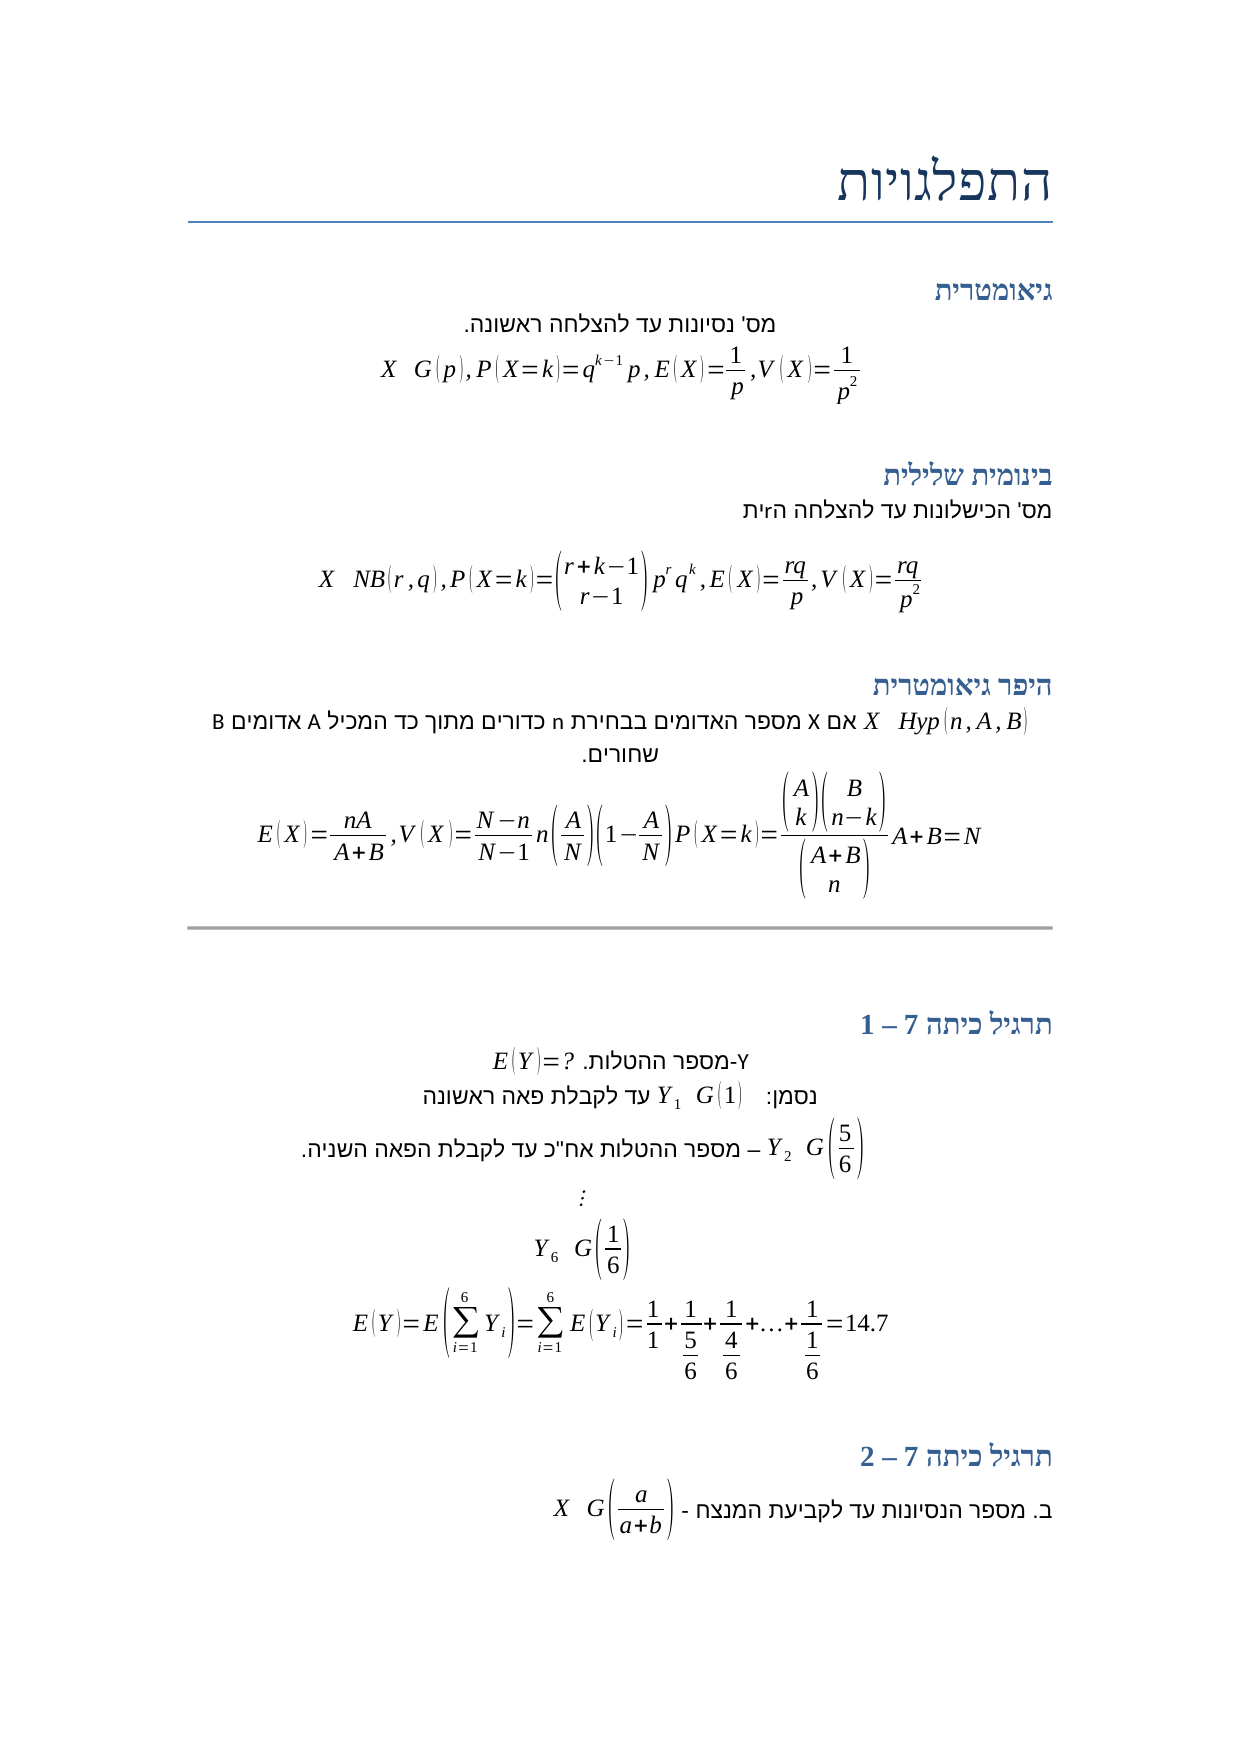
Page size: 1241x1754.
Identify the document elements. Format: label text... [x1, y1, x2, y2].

text Y-מספר ההטלות. נסמן: עד לקבלת פאה ראשונה – מספר ההטלות אח"כ עד לקבלת הפאה השניה. [187, 1046, 1053, 1385]
subtitle בינומית שלילית [187, 458, 1053, 492]
text מס' נסיונות עד להצלחה ראשונה. [187, 311, 1053, 404]
subtitle היפר גיאומטרית [187, 668, 1053, 701]
subtitle תרגיל כיתה 7 – 1 [187, 1007, 1053, 1041]
subtitle תרגיל כיתה 7 – 2 [187, 1439, 1053, 1473]
text אם X מספר האדומים בבחירת n כדורים מתוך כד המכיל A אדומים B שחורים. [187, 706, 1053, 901]
title התפלגויות [187, 150, 1053, 223]
text ב. מספר הנסיונות עד לקביעת המנצח - [187, 1478, 1053, 1543]
text מס' הכישלונות עד להצלחה הrית [187, 497, 1053, 525]
subtitle גיאומטרית [187, 273, 1053, 306]
